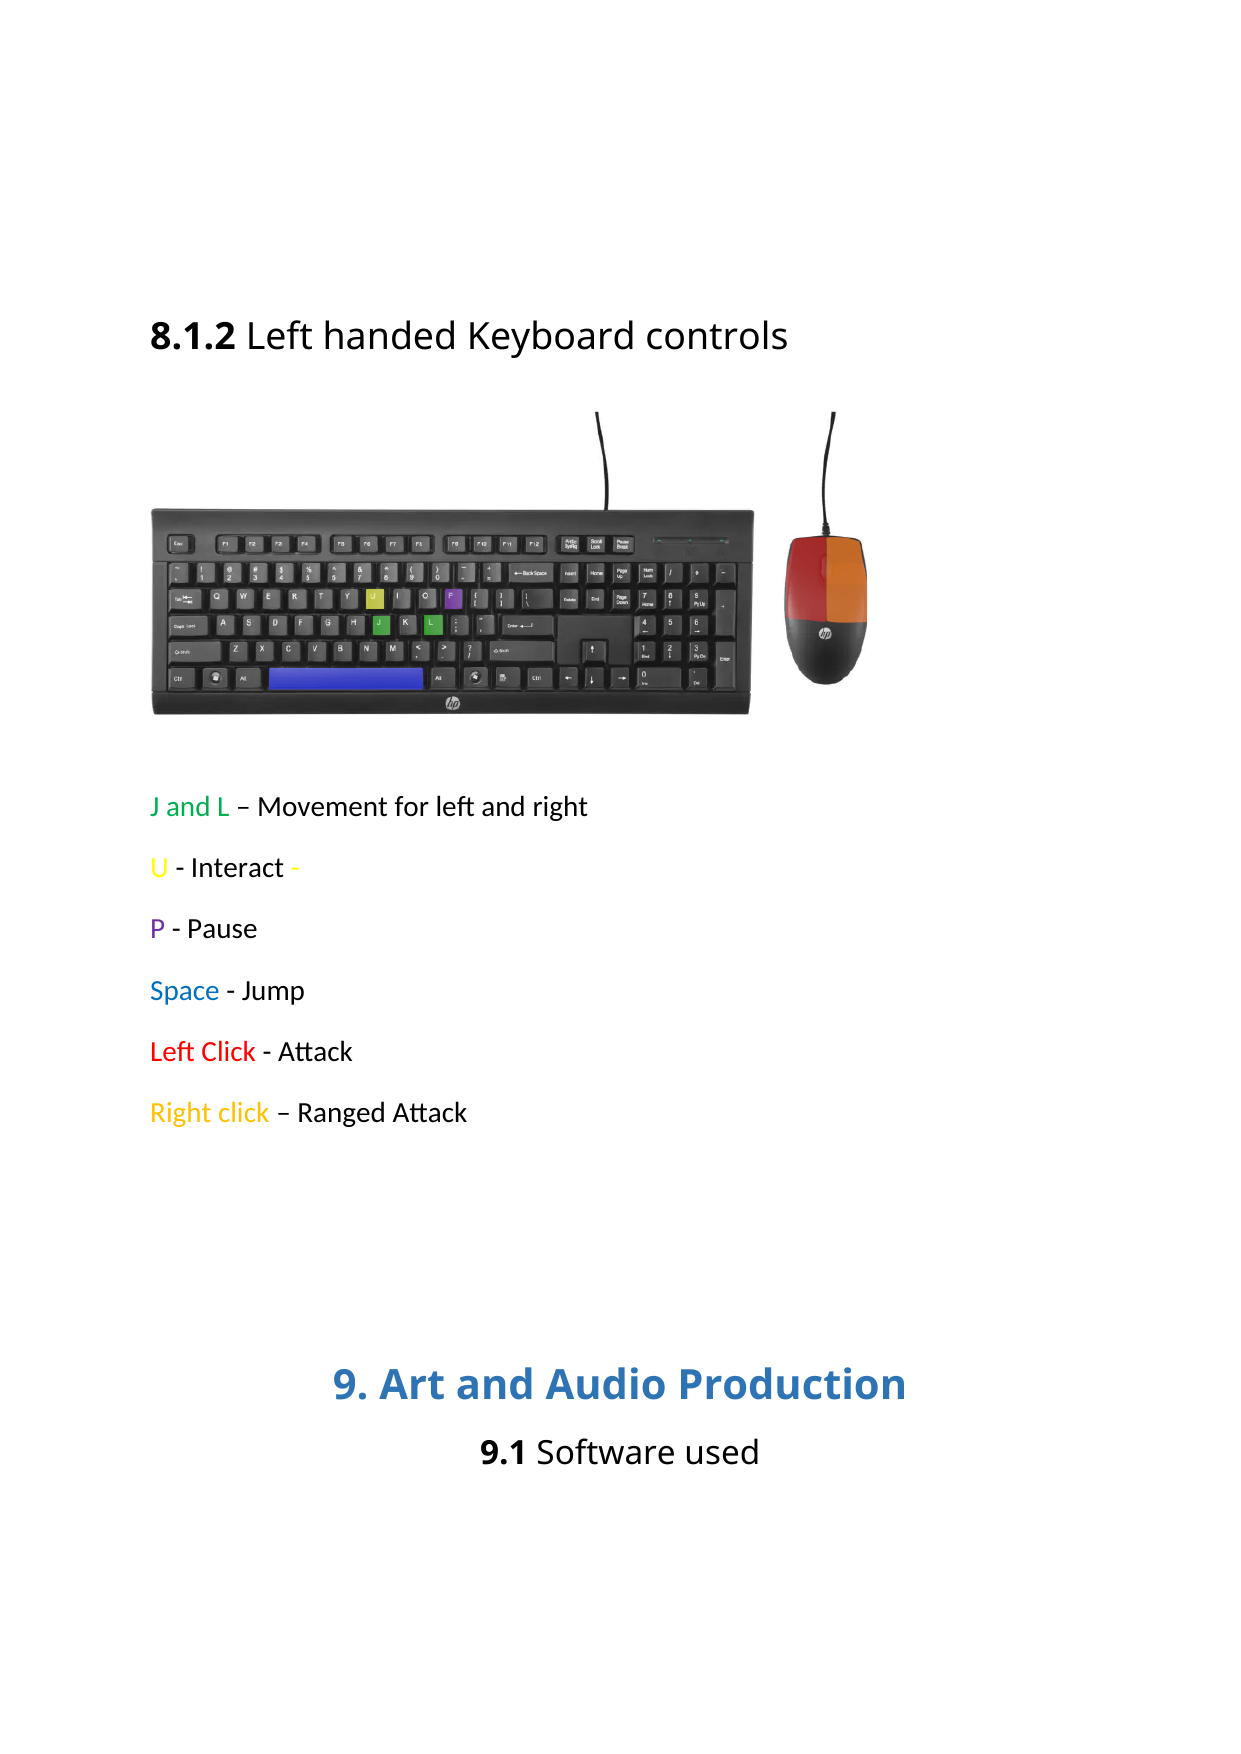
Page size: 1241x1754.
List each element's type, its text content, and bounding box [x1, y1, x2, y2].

subtitle 8.1.2 Left handed Keyboard controls [150, 309, 1090, 360]
text J and L – Movement for left and right [150, 788, 1090, 824]
text U - Interact - [150, 849, 1090, 885]
subtitle 9. Art and Audio Production [150, 1355, 1090, 1412]
text Right click – Ranged Attack [150, 1094, 1090, 1129]
text Space - Jump [150, 972, 1090, 1007]
text Left Click - Attack [150, 1033, 1090, 1068]
text P - Pause [150, 911, 1090, 946]
picture [150, 410, 868, 715]
subtitle 9.1 Software used [150, 1429, 1090, 1474]
